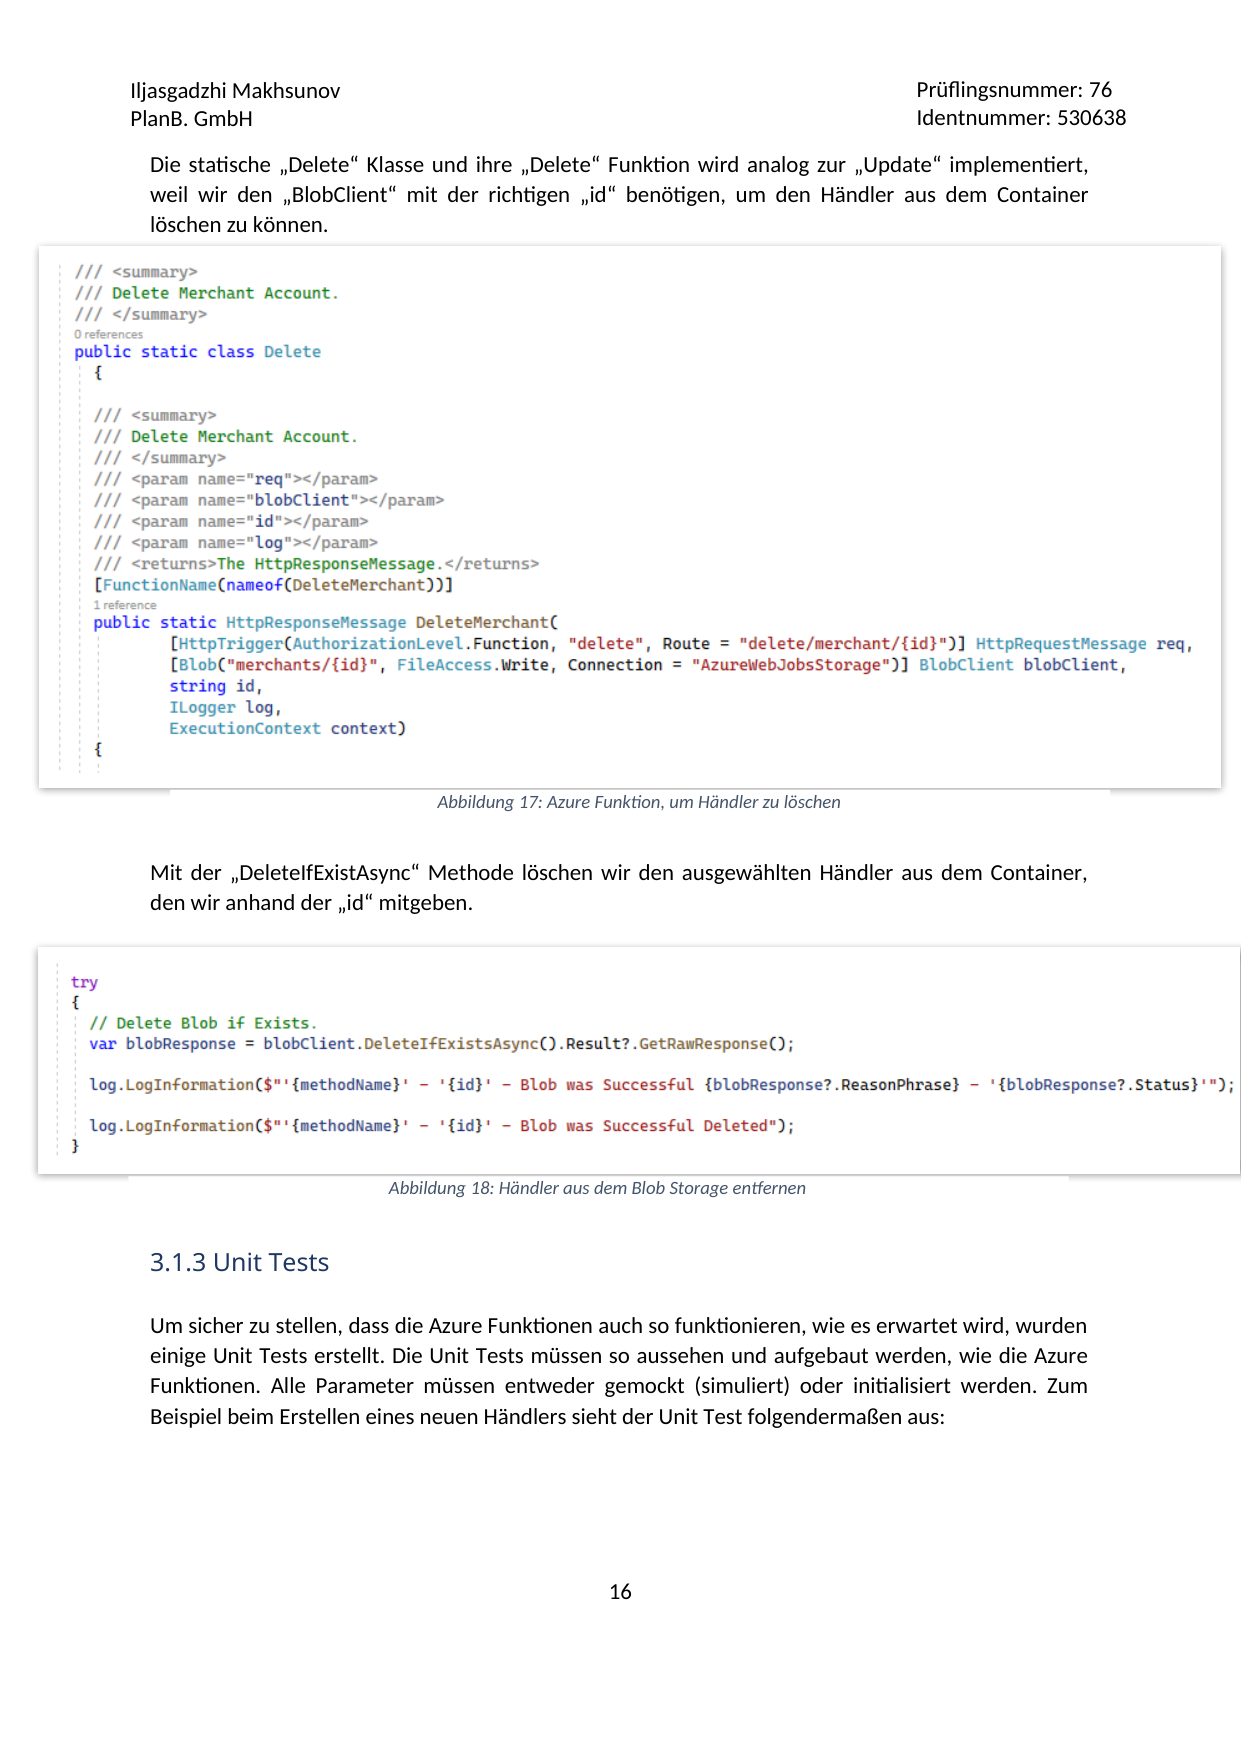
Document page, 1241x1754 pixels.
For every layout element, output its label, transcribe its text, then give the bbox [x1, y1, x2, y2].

text Die statische „Delete“ Klasse und ihre „Delete“ Funktion wird analog zur „Update“ implementiert, weil wir den „BlobClient“ mit der richtigen „id“ benötigen, um den Händler aus dem Container löschen zu können. [150, 150, 1090, 238]
subtitle 3.1.3 Unit Tests [150, 1244, 1090, 1278]
text Mit der „DeleteIfExistAsync“ Methode löschen wir den ausgewählten Händler aus dem Container, den wir anhand der „id“ mitgeben. [150, 858, 1090, 916]
text Um sicher zu stellen, dass die Azure Funktionen auch so funktionieren, wie es erwartet wird, wurden einige Unit Tests erstellt. Die Unit Tests müssen so aussehen und aufgebaut werden, wie die Azure Funktionen. Alle Parameter müssen entweder gemockt (simuliert) oder initialisiert werden. Zum Beispiel beim Erstellen eines neuen Händlers sieht der Unit Test folgendermaßen aus: [150, 1311, 1090, 1430]
picture [52, 962, 1241, 1159]
picture [54, 260, 1207, 773]
